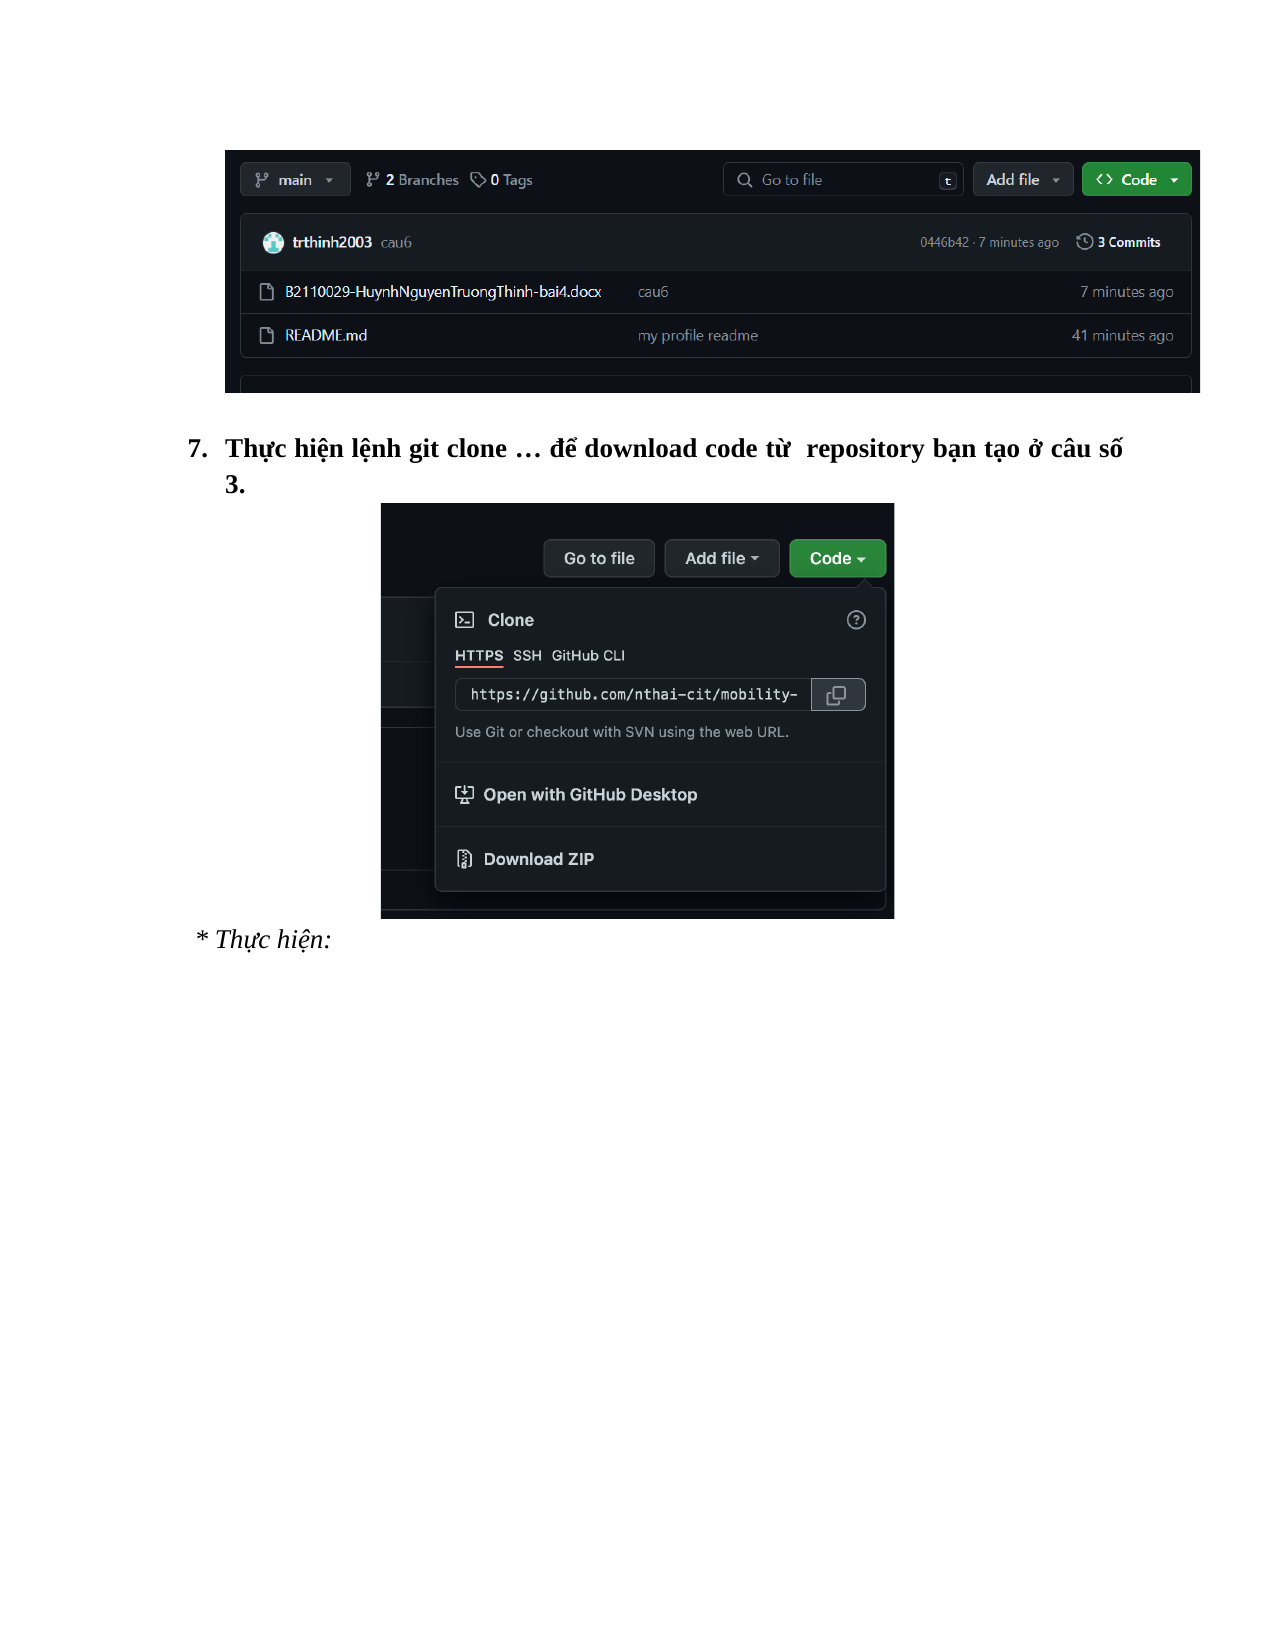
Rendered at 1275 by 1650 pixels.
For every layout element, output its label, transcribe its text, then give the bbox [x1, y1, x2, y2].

list Thực hiện lệnh git clone … để download code từ repository bạn tạo ở câu số 3. [187, 432, 1125, 499]
text * Thực hiện: [194, 923, 1125, 954]
picture [380, 503, 895, 919]
